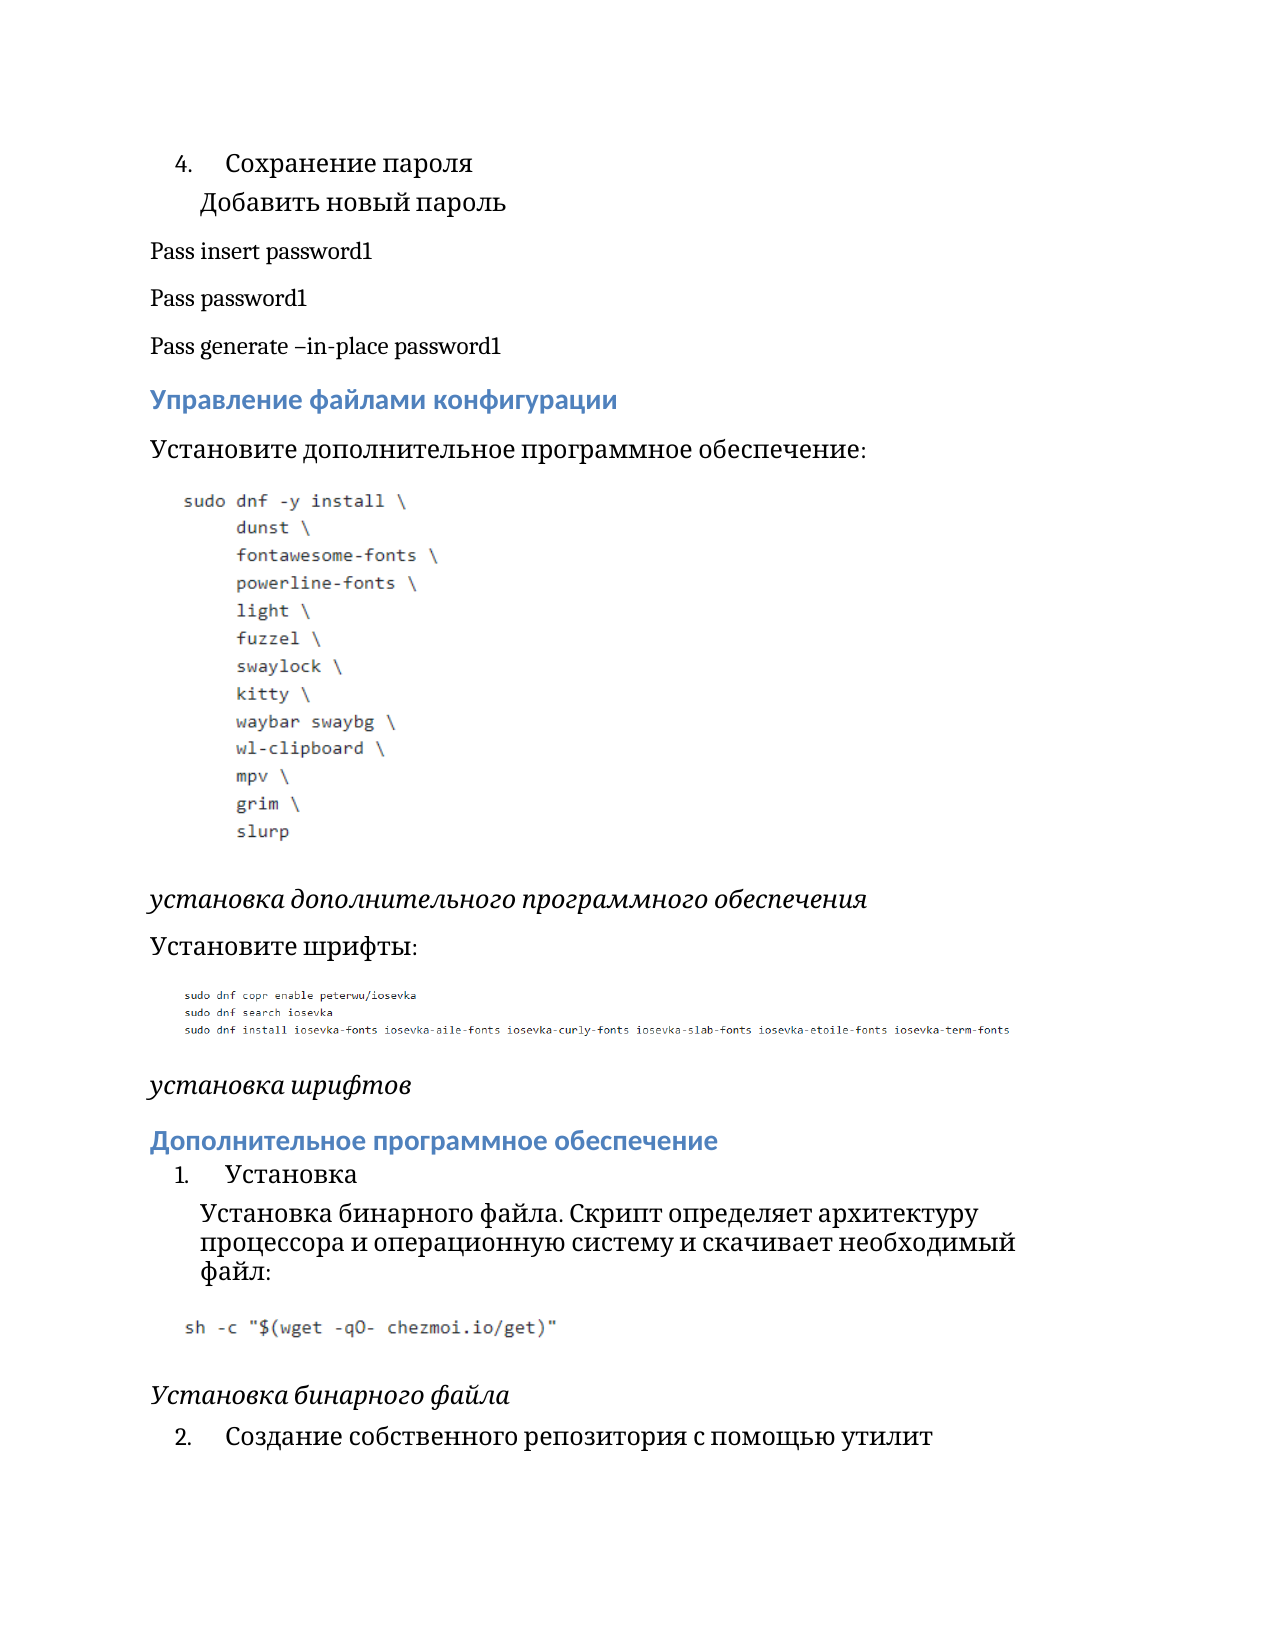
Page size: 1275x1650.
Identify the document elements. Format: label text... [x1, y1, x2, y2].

list Установка [175, 1161, 1125, 1190]
subtitle Управление файлами конфигурации [150, 381, 1125, 417]
text Pass password1 [150, 284, 1125, 313]
subtitle Дополнительное программное обеспечение [150, 1122, 1125, 1157]
text установка шрифтов [150, 1072, 1125, 1101]
text Установите шрифты: [150, 933, 1125, 962]
list Создание собственного репозитория с помощью утилит [175, 1423, 1125, 1452]
picture [168, 980, 1044, 1052]
text Установите дополнительное программное обеспечение: [150, 436, 1125, 464]
picture [168, 483, 493, 865]
text Добавить новый пароль [200, 189, 1075, 218]
list Сохранение пароля [175, 150, 1125, 179]
text Pass insert password1 [150, 237, 1125, 265]
picture [168, 1296, 582, 1362]
text Установка бинарного файла [150, 1382, 1125, 1411]
text Pass generate –in-place password1 [150, 332, 1125, 360]
text установка дополнительного программного обеспечения [150, 886, 1125, 914]
text Установка бинарного файла. Скрипт определяет архитектуру процессора и операционную систему и скачивает необходимый файл: [200, 1200, 1075, 1286]
